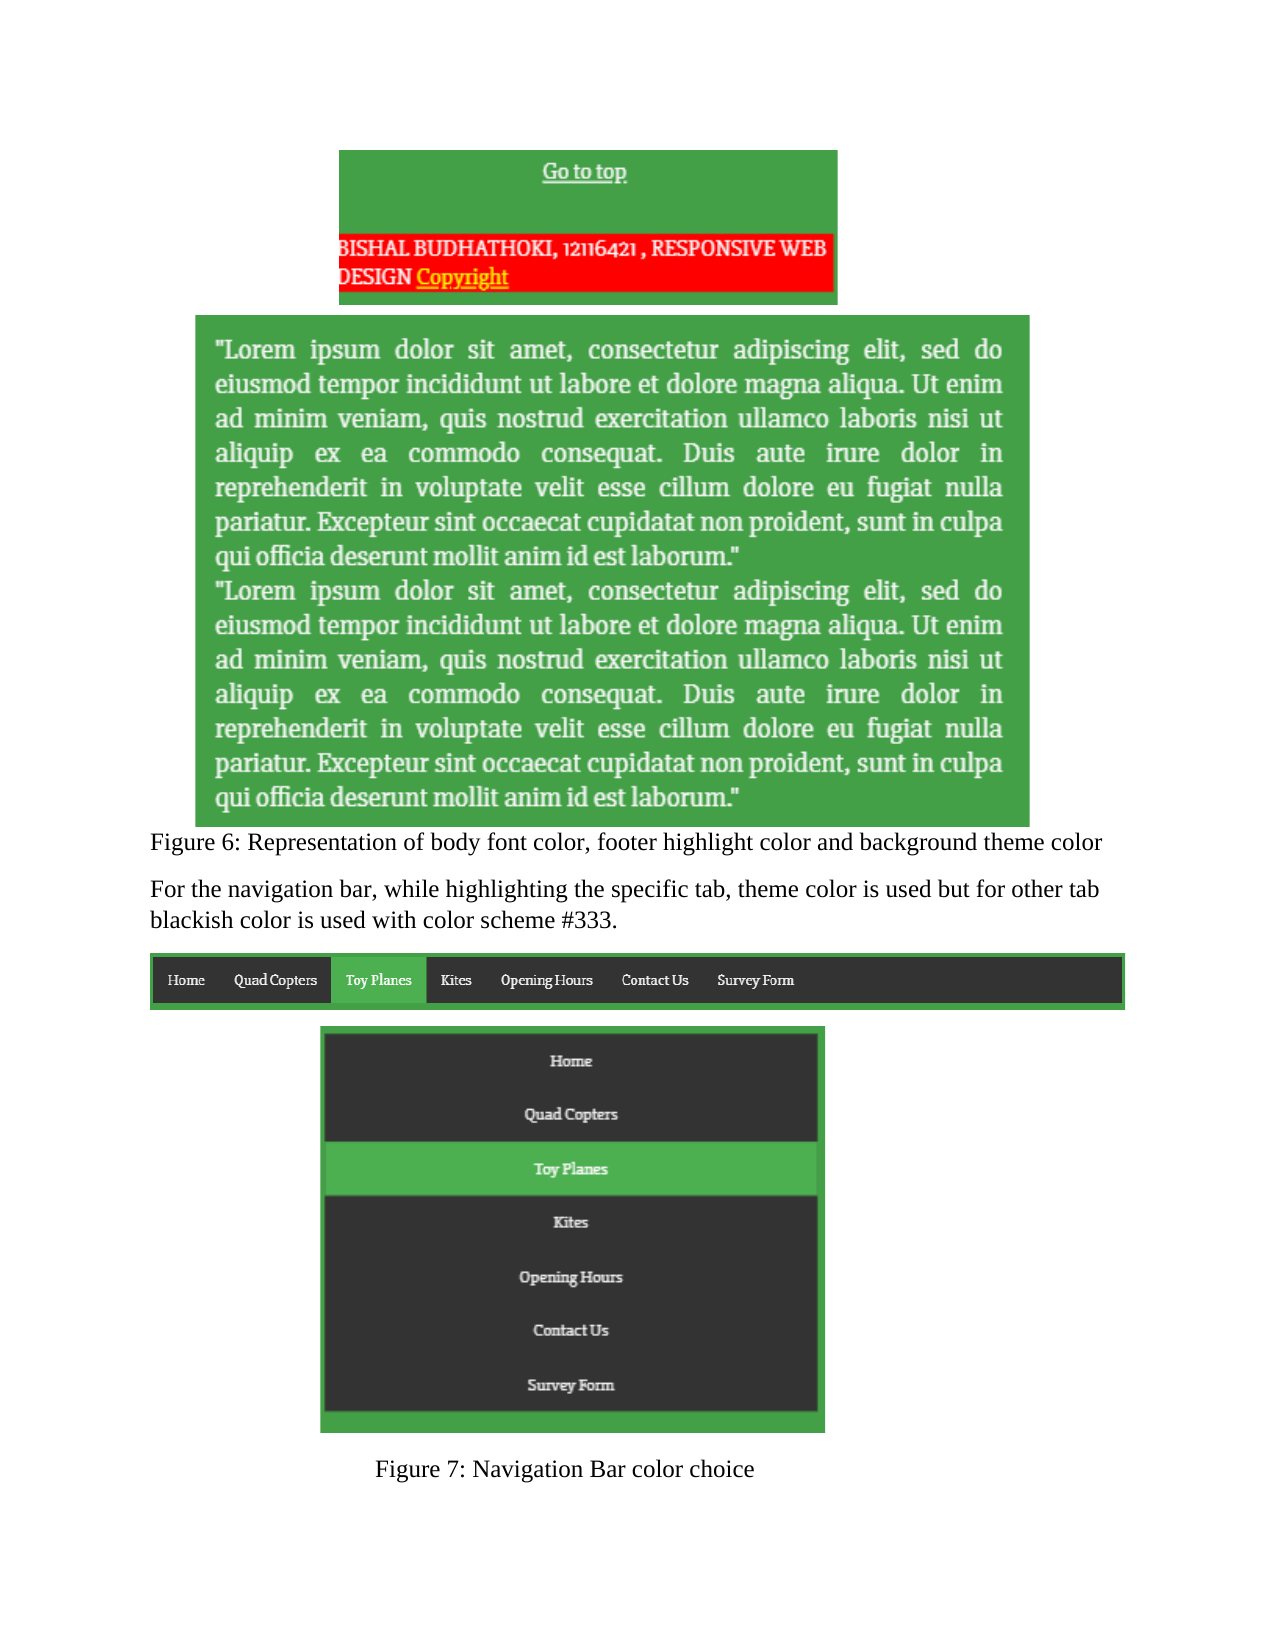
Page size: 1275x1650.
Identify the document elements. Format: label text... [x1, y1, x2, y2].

picture [150, 953, 1125, 1010]
text For the navigation bar, while highlighting the specific tab, theme color is used but for other tab blackish color is used with color scheme #333. [150, 874, 1125, 934]
picture [195, 315, 1030, 827]
picture [320, 1026, 826, 1433]
picture [339, 150, 838, 305]
